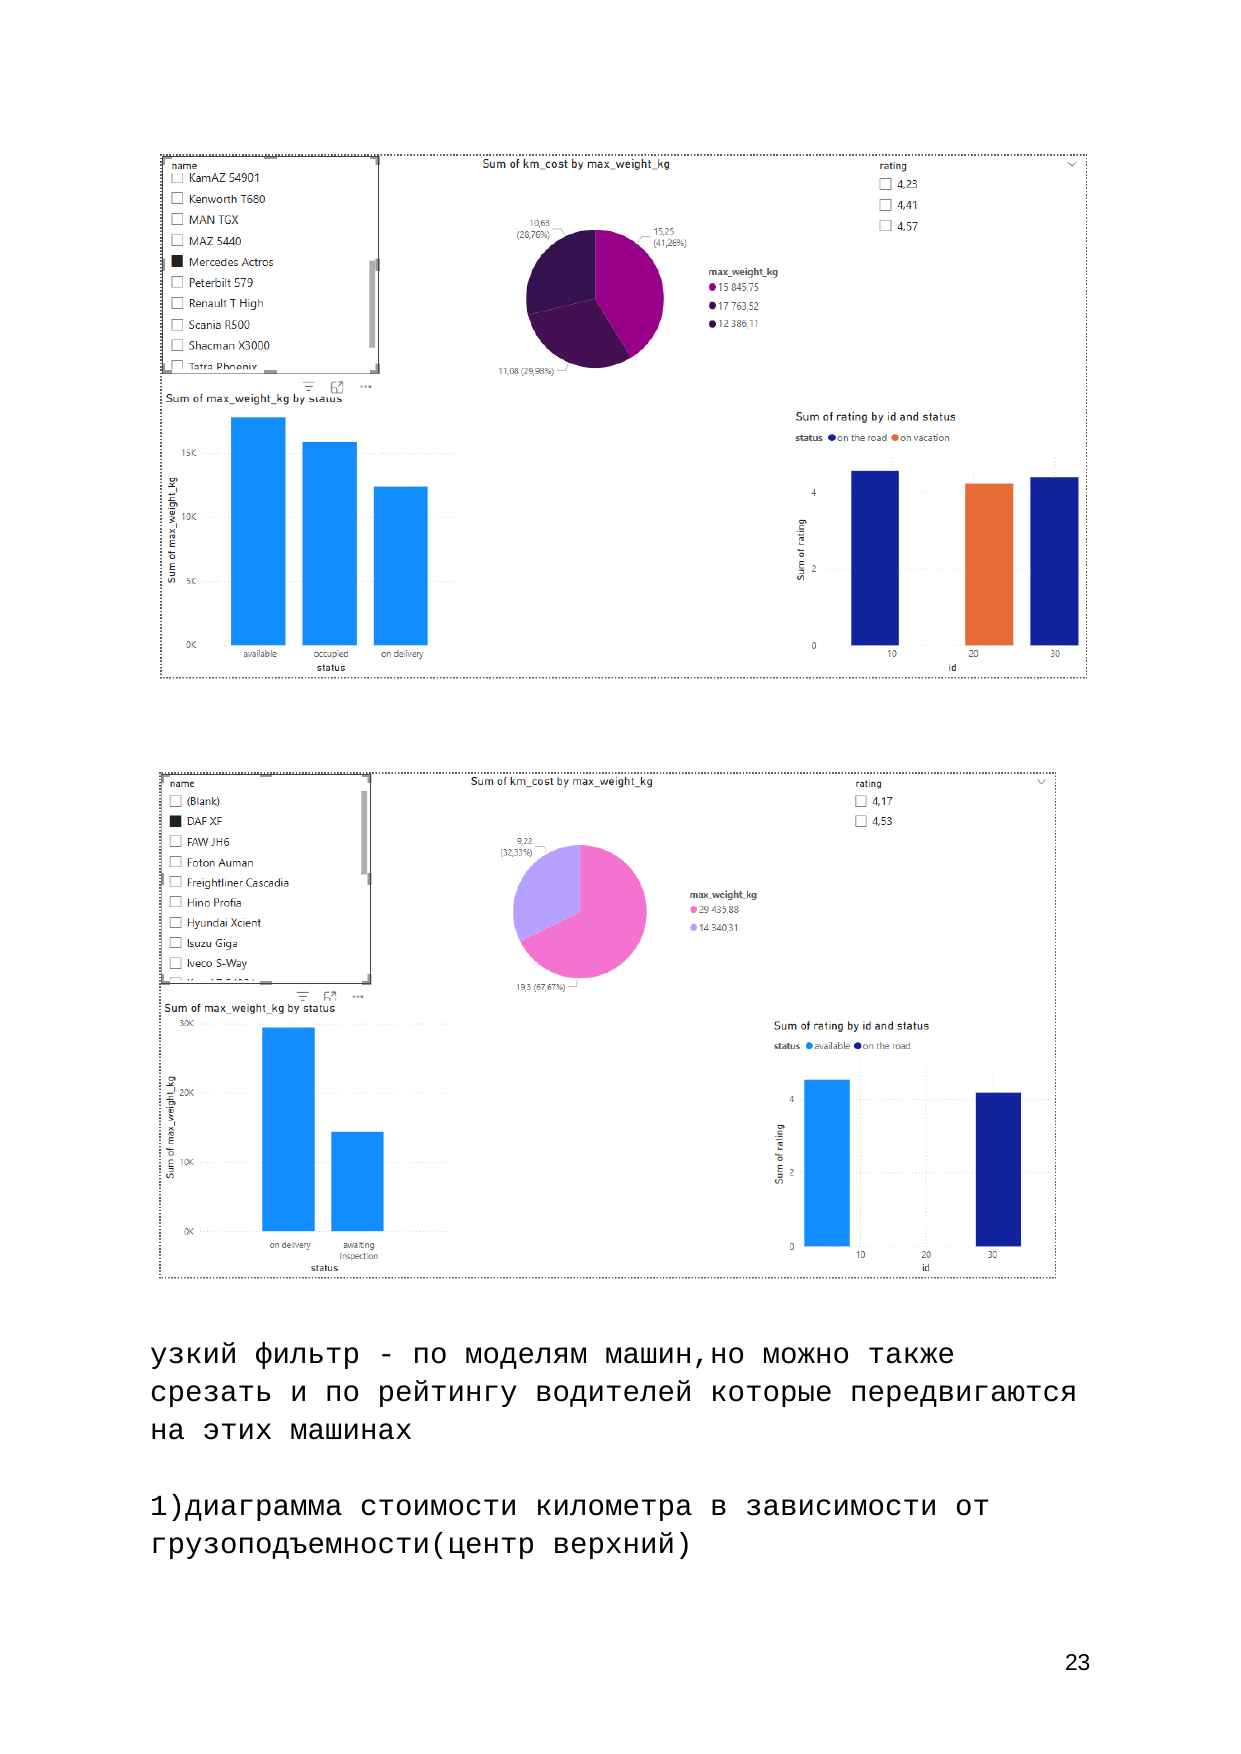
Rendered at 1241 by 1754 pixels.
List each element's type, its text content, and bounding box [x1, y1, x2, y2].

text узкий фильтр - по моделям машин,но можно также срезать и по рейтингу водителей которые передвигаются на этих машинах [150, 1339, 1090, 1448]
text 1)диаграмма стоимости километра в зависимости от грузоподъемности(центр верхний) [150, 1491, 1090, 1562]
picture [150, 768, 1091, 1298]
picture [150, 150, 1091, 688]
